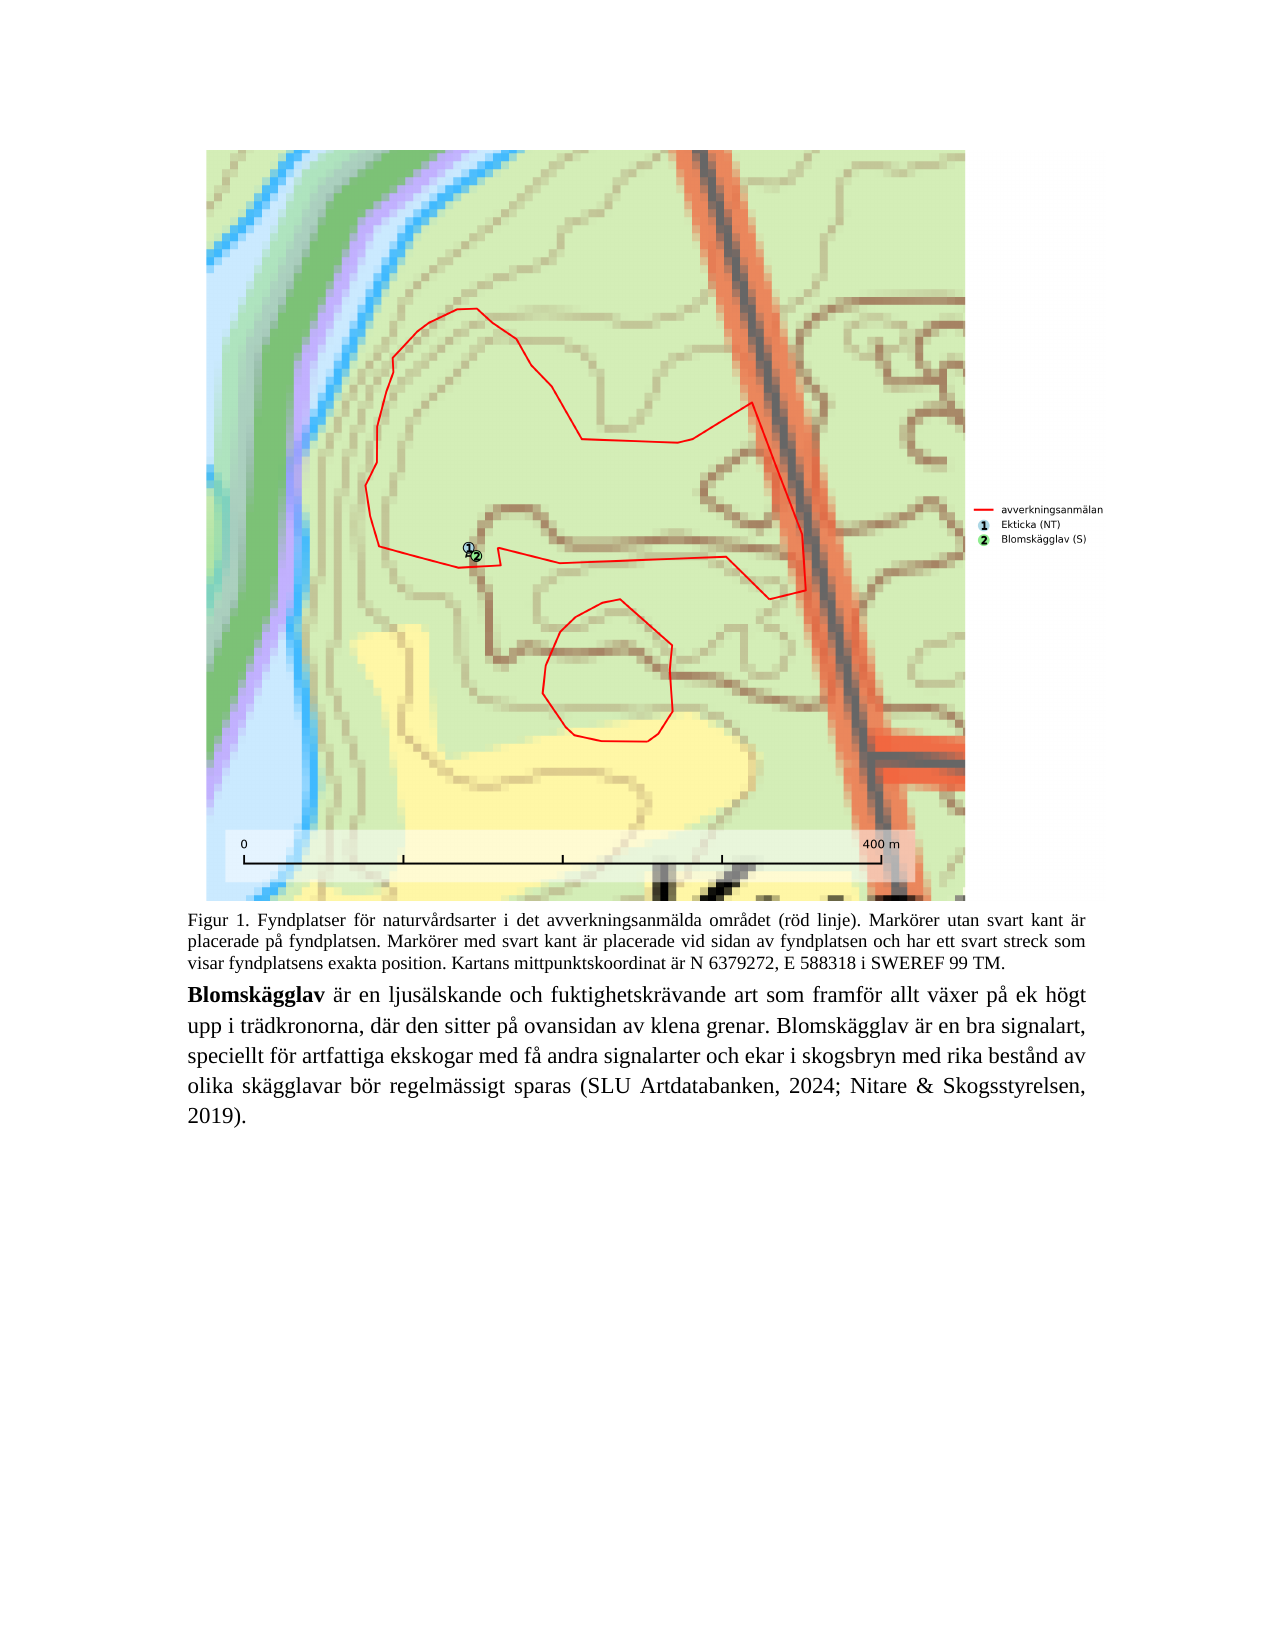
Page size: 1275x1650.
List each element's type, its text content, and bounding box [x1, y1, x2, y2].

text Figur 1. Fyndplatser för naturvårdsarter i det avverkningsanmälda området (röd linje). Markörer utan svart kant är placerade på fyndplatsen. Markörer med svart kant är placerade vid sidan av fyndplatsen och har ett svart streck som visar fyndplatsens exakta position. Kartans mittpunktskoordinat är N 6379272, E 588318 i SWEREF 99 TM. [187, 908, 1087, 973]
picture [206, 150, 1107, 901]
text Blomskägglav är en ljusälskande och fuktighetskrävande art som framför allt växer på ek högt upp i trädkronorna, där den sitter på ovansidan av klena grenar. Blomskägglav är en bra signalart, speciellt för artfattiga ekskogar med få andra signalarter och ekar i skogsbryn med rika bestånd av olika skägglavar bör regelmässigt sparas (SLU Artdatabanken, 2024; Nitare & Skogsstyrelsen, 2019). [187, 982, 1087, 1129]
